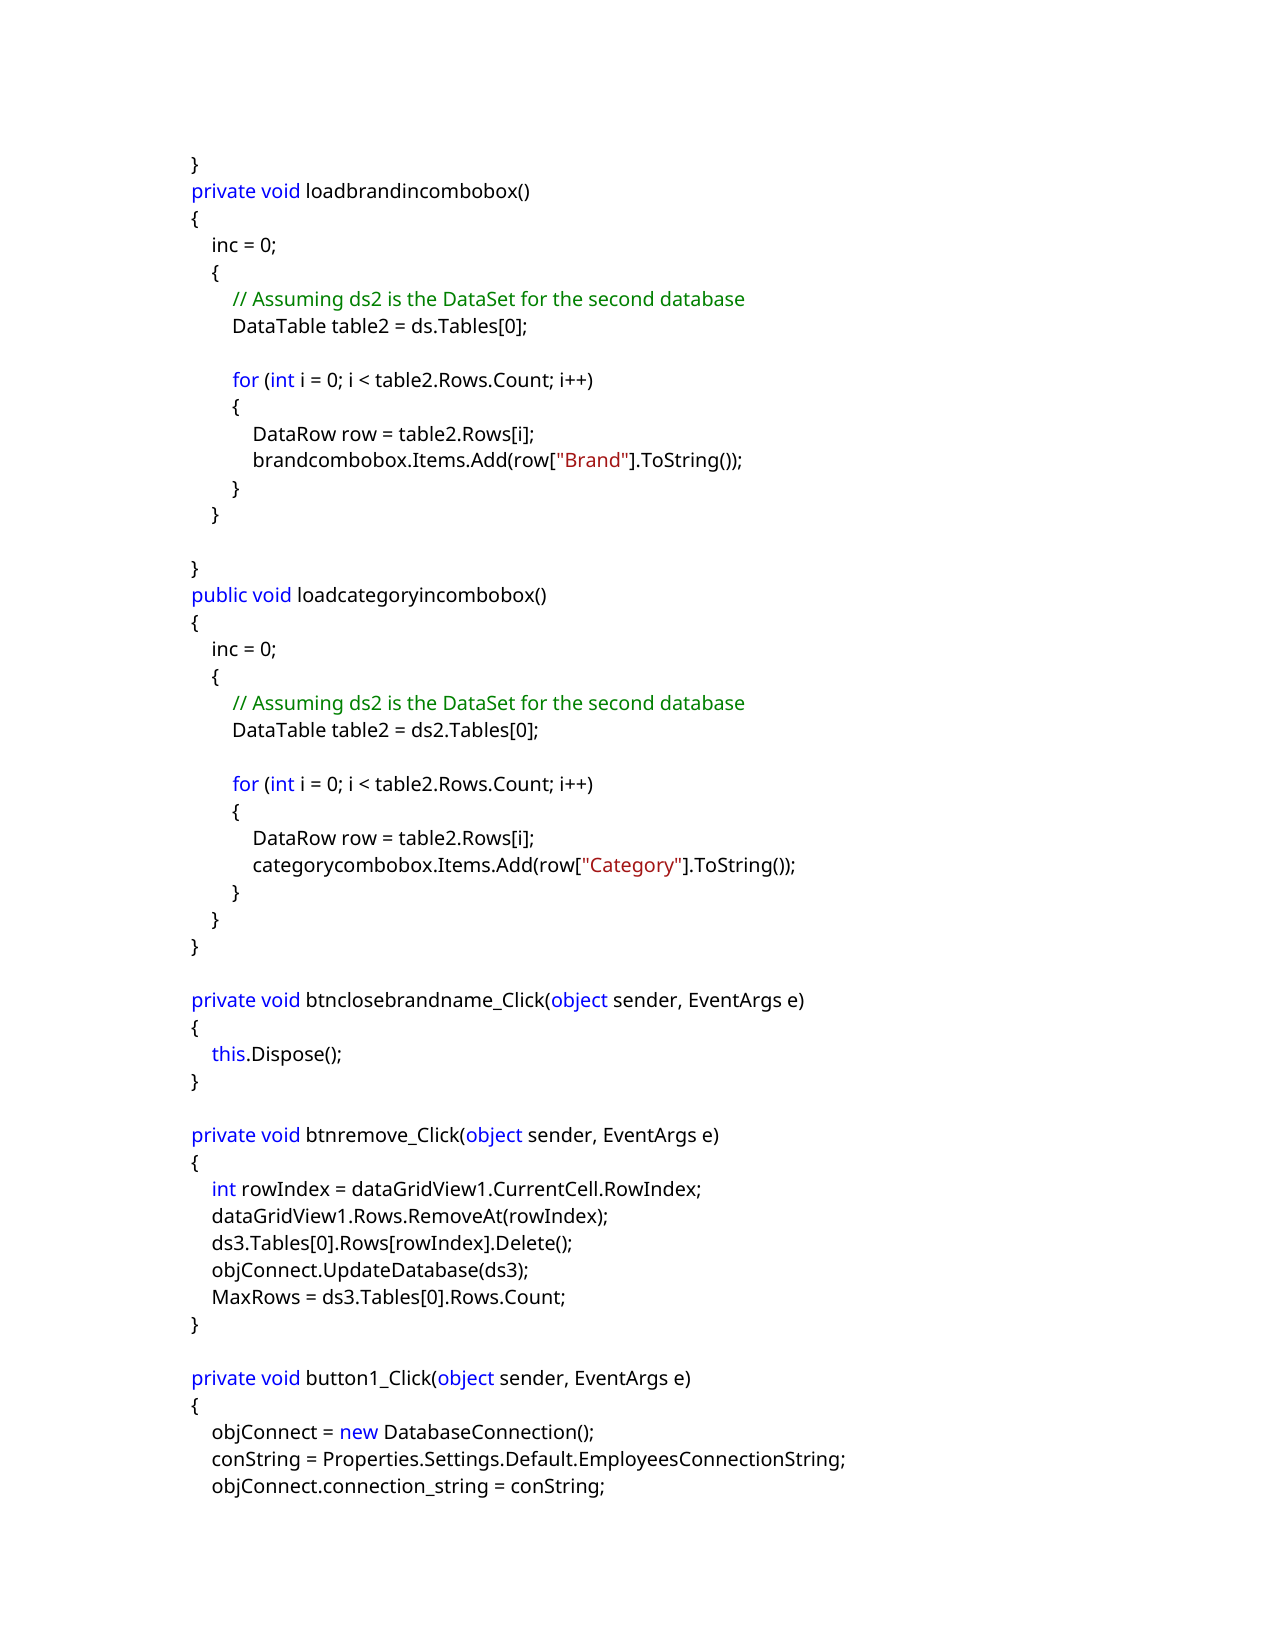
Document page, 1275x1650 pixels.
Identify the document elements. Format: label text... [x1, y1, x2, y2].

text { [150, 204, 1125, 231]
text DataTable table2 = ds2.Tables[0]; [150, 717, 1125, 743]
text objConnect.UpdateDatabase(ds3); [150, 1256, 1125, 1283]
text objConnect.connection_string = conString; [150, 1472, 1125, 1499]
text dataGridView1.Rows.RemoveAt(rowIndex); [150, 1202, 1125, 1229]
text { [150, 393, 1125, 420]
text { [150, 1391, 1125, 1418]
text MaxRows = ds3.Tables[0].Rows.Count; [150, 1283, 1125, 1310]
text this.Dispose(); [150, 1040, 1125, 1067]
text { [150, 258, 1125, 285]
text // Assuming ds2 is the DataSet for the second database [150, 689, 1125, 717]
text int rowIndex = dataGridView1.CurrentCell.RowIndex; [150, 1175, 1125, 1202]
text } [150, 501, 1125, 528]
text } [150, 932, 1125, 959]
text { [150, 1148, 1125, 1175]
text } [150, 1067, 1125, 1094]
text DataRow row = table2.Rows[i]; [150, 420, 1125, 447]
text { [150, 663, 1125, 689]
text conString = Properties.Settings.Default.EmployeesConnectionString; [150, 1445, 1125, 1472]
text } [150, 878, 1125, 905]
text DataRow row = table2.Rows[i]; [150, 824, 1125, 851]
text private void btnremove_Click(object sender, EventArgs e) [150, 1121, 1125, 1148]
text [150, 366, 1125, 393]
text inc = 0; [150, 636, 1125, 663]
text public void loadcategoryincombobox() [150, 582, 1125, 609]
text { [150, 609, 1125, 636]
text brandcombobox.Items.Add(row["Brand"].ToString()); [150, 447, 1125, 474]
text inc = 0; [150, 231, 1125, 258]
text } [150, 150, 1125, 177]
text // Assuming ds2 is the DataSet for the second database [150, 285, 1125, 312]
text private void button1_Click(object sender, EventArgs e) [150, 1364, 1125, 1391]
text { [150, 797, 1125, 824]
text ds3.Tables[0].Rows[rowIndex].Delete(); [150, 1229, 1125, 1256]
text } [150, 1310, 1125, 1337]
text private void loadbrandincombobox() [150, 177, 1125, 204]
text private void btnclosebrandname_Click(object sender, EventArgs e) [150, 986, 1125, 1013]
text } [150, 555, 1125, 582]
text DataTable table2 = ds.Tables[0]; [150, 312, 1125, 339]
text objConnect = new DatabaseConnection(); [150, 1418, 1125, 1445]
text { [150, 1013, 1125, 1040]
text categorycombobox.Items.Add(row["Category"].ToString()); [150, 851, 1125, 878]
text for (int i = 0; i < table2.Rows.Count; i++) [150, 771, 1125, 797]
text } [150, 474, 1125, 501]
text } [150, 905, 1125, 932]
